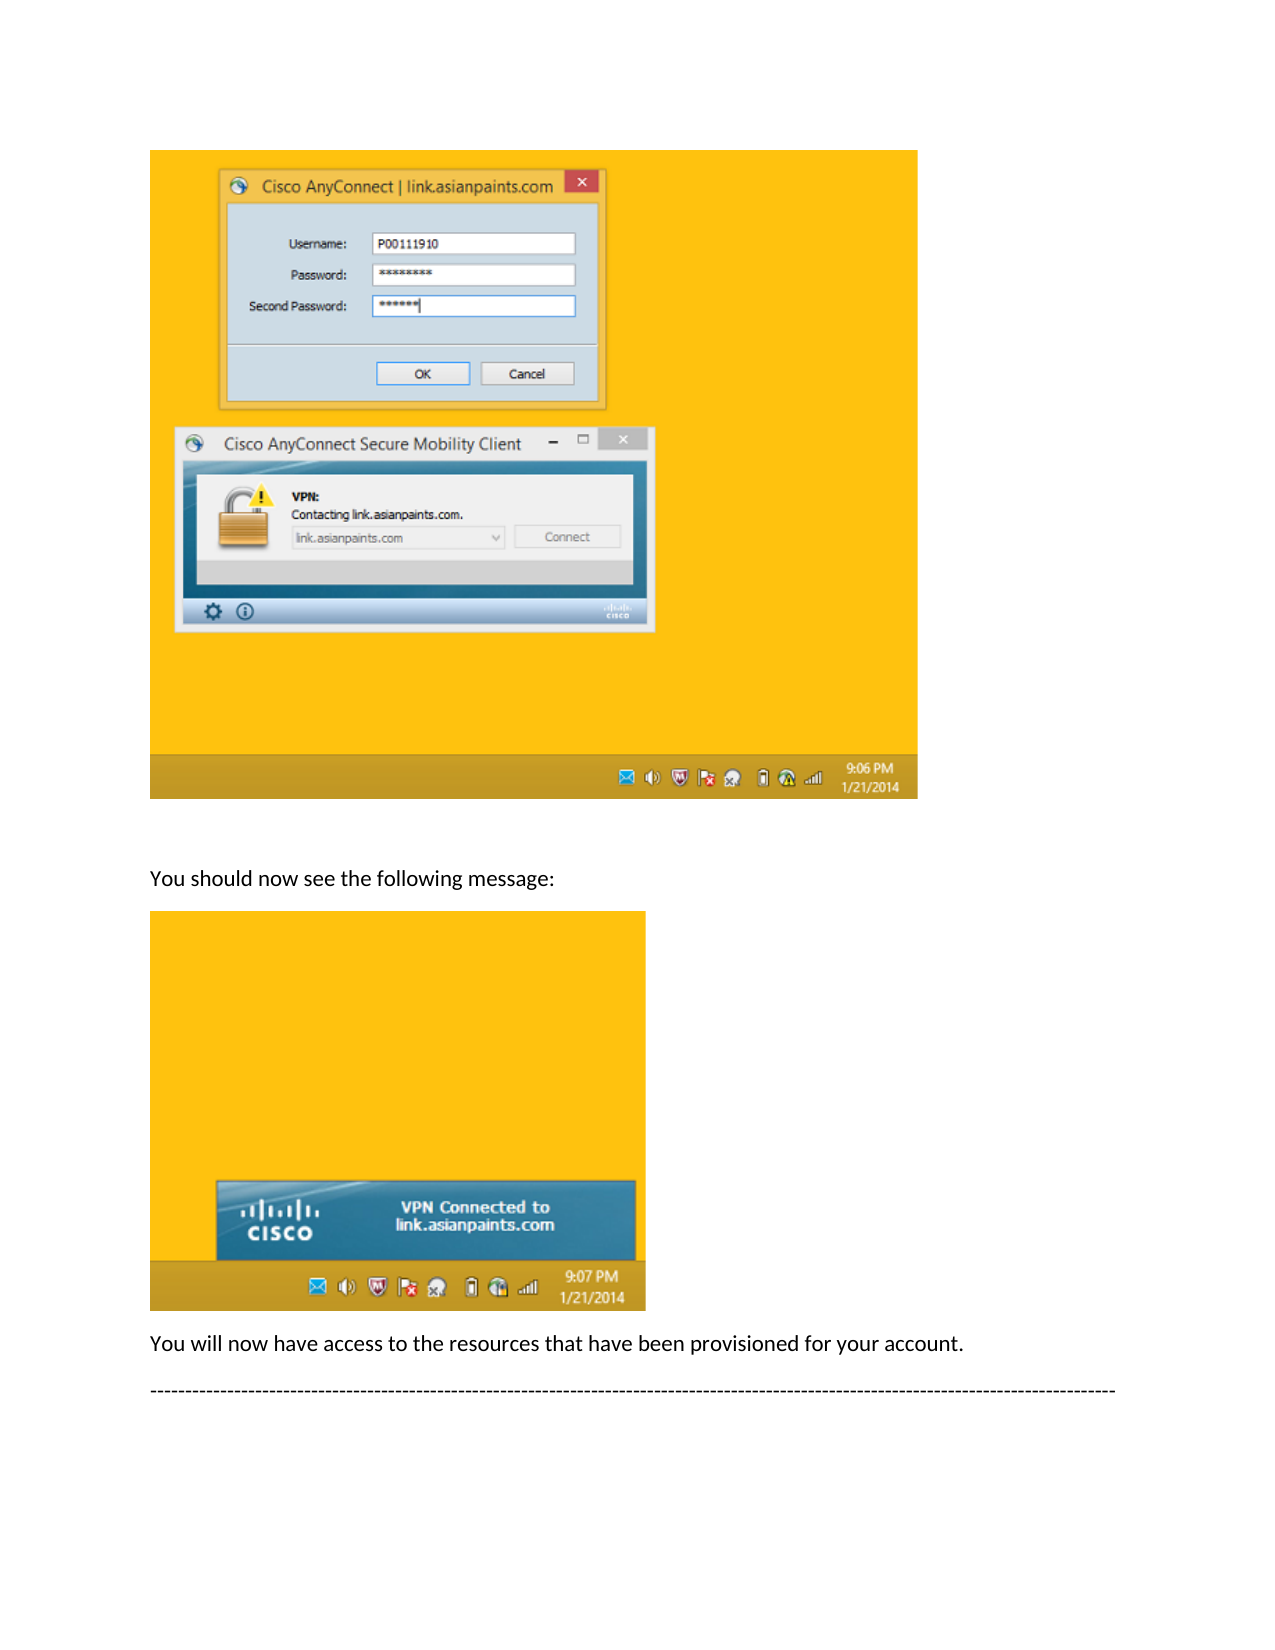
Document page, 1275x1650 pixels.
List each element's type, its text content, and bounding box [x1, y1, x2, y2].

picture [150, 150, 918, 799]
text You should now see the following message: [150, 864, 1125, 892]
text ------------------------------------------------------------------------------------------------------------------------------------------ [150, 1376, 1125, 1404]
picture [150, 911, 646, 1311]
text You will now have access to the resources that have been provisioned for your account. [150, 1329, 1125, 1357]
